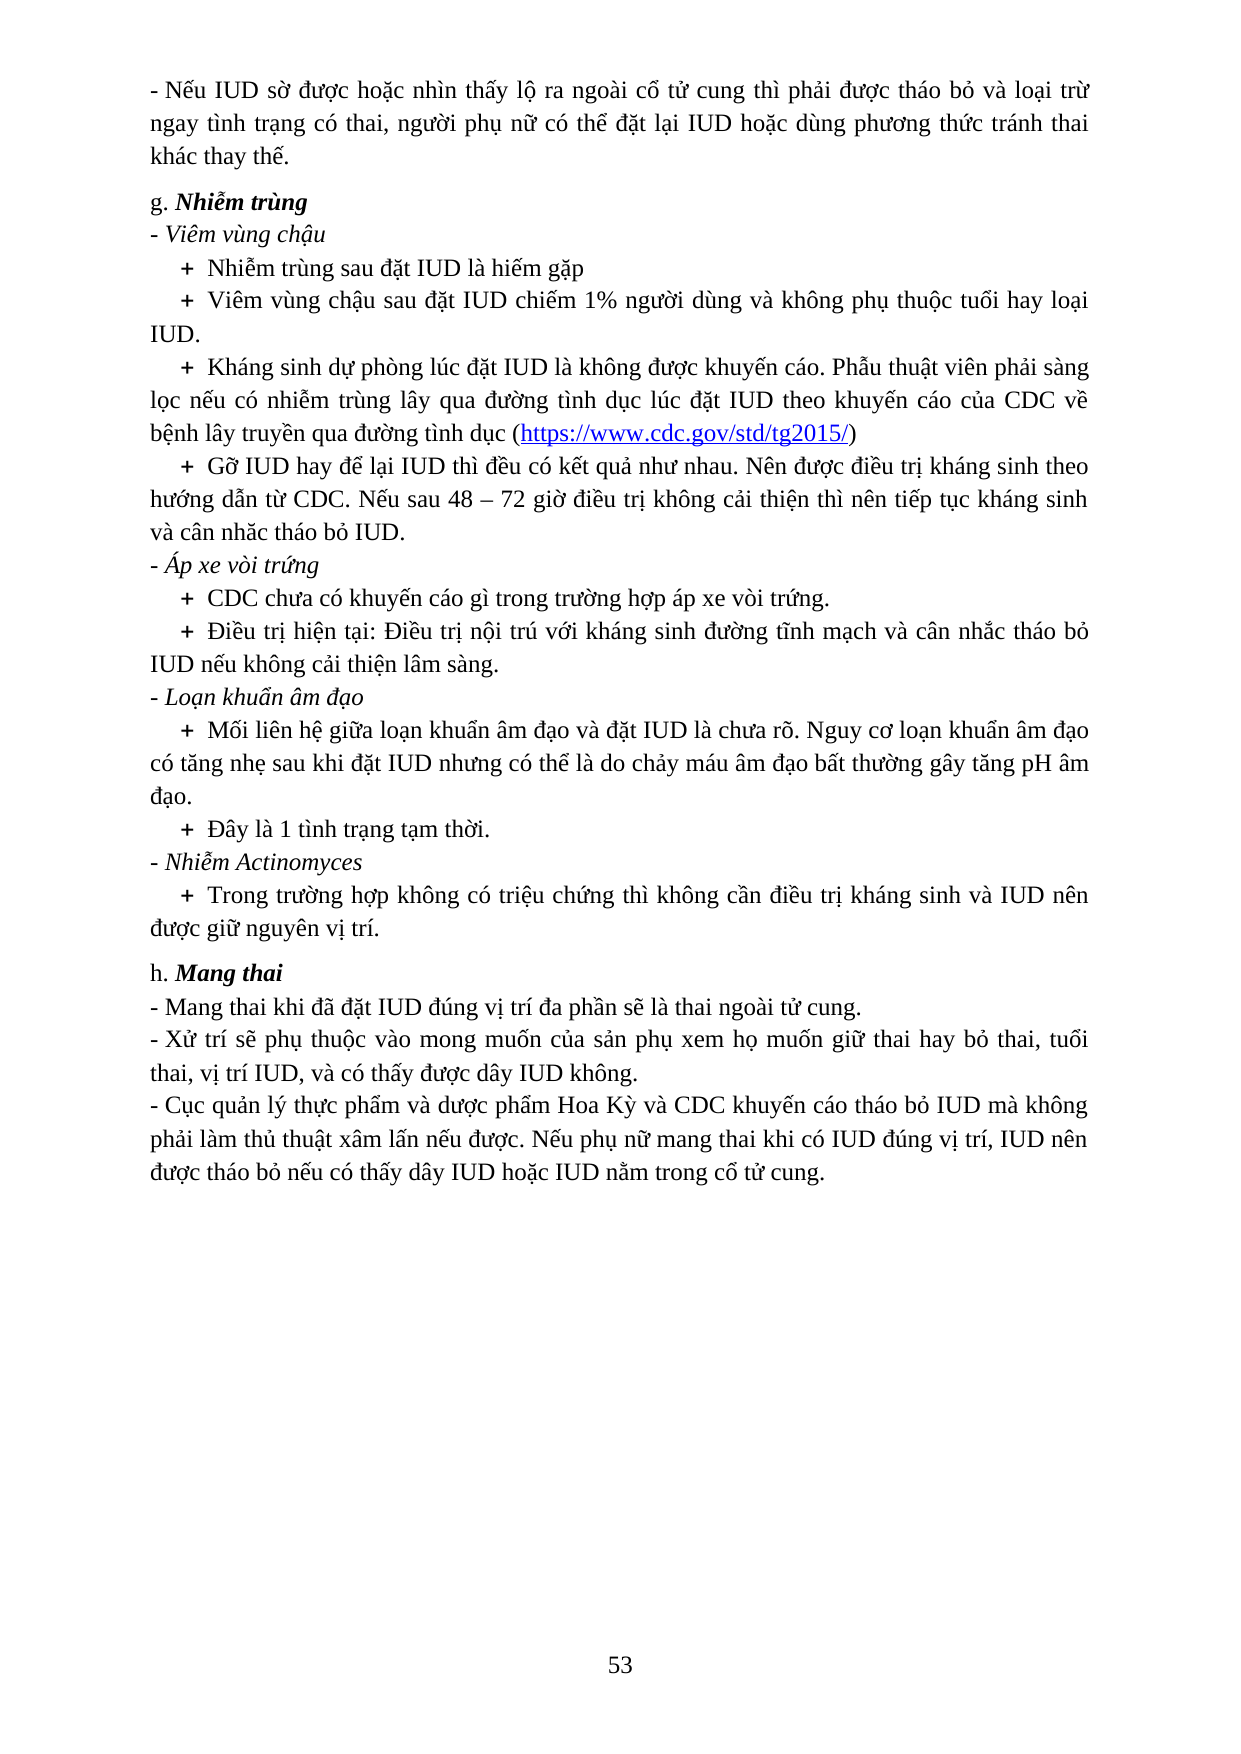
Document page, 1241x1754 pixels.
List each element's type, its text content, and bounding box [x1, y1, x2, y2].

text Viêm vùng chậu [150, 219, 1090, 248]
text Trong trường hợp không có triệu chứng thì không cần điều trị kháng sinh và IUD nên được giữ nguyên vị trí. [150, 880, 1090, 942]
text Mang thai khi đã đặt IUD đúng vị trí đa phần sẽ là thai ngoài tử cung. [150, 992, 1090, 1020]
text Viêm vùng chậu sau đặt IUD chiếm 1% người dùng và không phụ thuộc tuổi hay loại IUD. [150, 286, 1090, 347]
text Loạn khuẩn âm đạo [150, 682, 1090, 711]
subtitle Nhiễm trùng [150, 187, 1090, 215]
text Đây là 1 tình trạng tạm thời. [150, 814, 1090, 843]
text Điều trị hiện tại: Điều trị nội trú với kháng sinh đường tĩnh mạch và cân nhắc tháo bỏ IUD nếu không cải thiện lâm sàng. [150, 616, 1090, 678]
text Xử trí sẽ phụ thuộc vào mong muốn của sản phụ xem họ muốn giữ thai hay bỏ thai, tuổi thai, vị trí IUD, và có thấy được dây IUD không. [150, 1024, 1090, 1086]
text Nhiễm Actinomyces [150, 847, 1090, 876]
text Mối liên hệ giữa loạn khuẩn âm đạo và đặt IUD là chưa rõ. Nguy cơ loạn khuẩn âm đạo có tăng nhẹ sau khi đặt IUD nhưng có thể là do chảy máu âm đạo bất thường gây tăng pH âm đạo. [150, 715, 1090, 810]
subtitle Mang thai [150, 958, 1090, 987]
text Cục quản lý thực phẩm và dược phẩm Hoa Kỳ và CDC khuyến cáo tháo bỏ IUD mà không phải làm thủ thuật xâm lấn nếu được. Nếu phụ nữ mang thai khi có IUD đúng vị trí, IUD nên được tháo bỏ nếu có thấy dây IUD hoặc IUD nằm trong cổ tử cung. [150, 1091, 1090, 1185]
text Kháng sinh dự phòng lúc đặt IUD là không được khuyến cáo. Phẫu thuật viên phải sàng lọc nếu có nhiễm trùng lây qua đường tình dục lúc đặt IUD theo khuyến cáo của CDC về bệnh lây truyền qua đường tình dục (https://www.cdc.gov/std/tg2015/) [150, 352, 1090, 446]
text Gỡ IUD hay để lại IUD thì đều có kết quả như nhau. Nên được điều trị kháng sinh theo hướng dẫn từ CDC. Nếu sau 48 – 72 giờ điều trị không cải thiện thì nên tiếp tục kháng sinh và cân nhăc tháo bỏ IUD. [150, 451, 1090, 546]
text Nếu IUD sờ được hoặc nhìn thấy lộ ra ngoài cổ tử cung thì phải được tháo bỏ và loại trừ ngay tình trạng có thai, người phụ nữ có thể đặt lại IUD hoặc dùng phương thức tránh thai khác thay thế. [150, 75, 1090, 170]
text CDC chưa có khuyến cáo gì trong trường hợp áp xe vòi trứng. [150, 583, 1090, 612]
text Áp xe vòi trứng [150, 550, 1090, 578]
text Nhiễm trùng sau đặt IUD là hiếm gặp [150, 253, 1090, 281]
